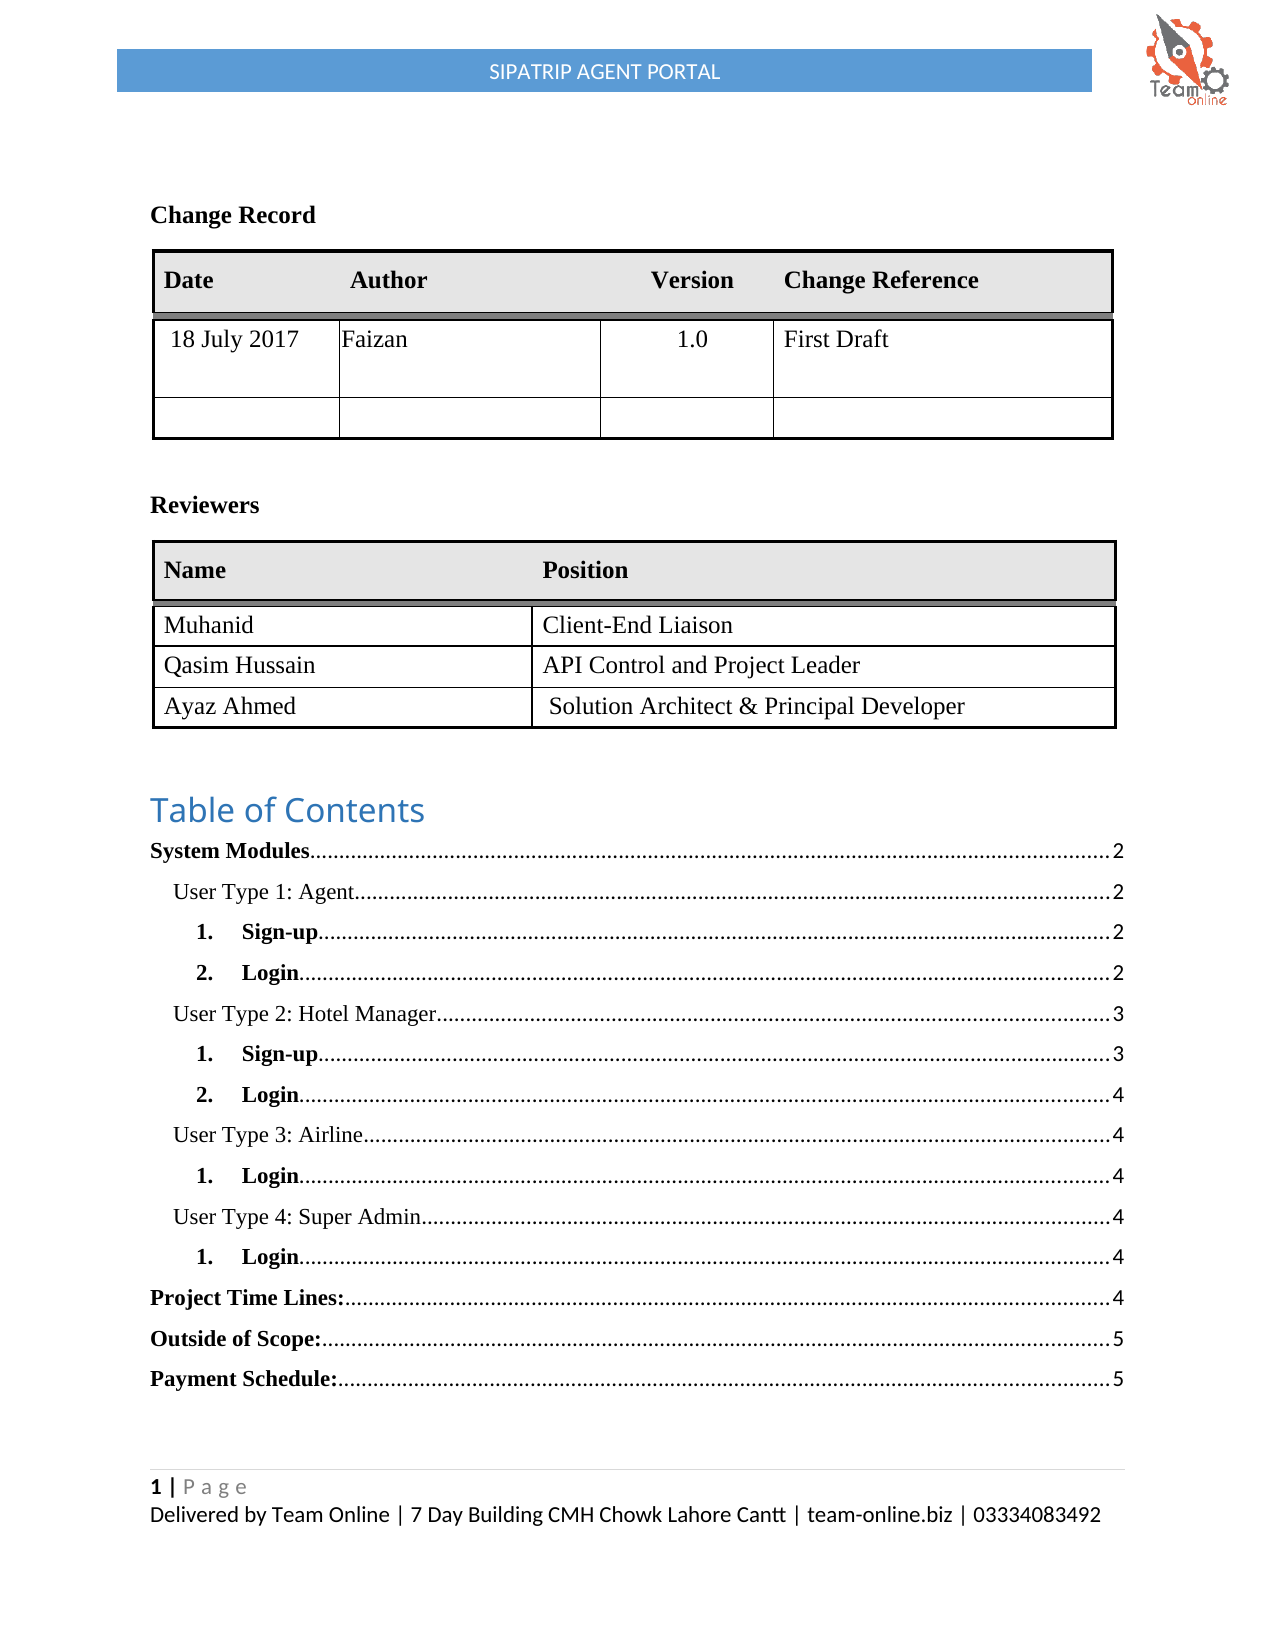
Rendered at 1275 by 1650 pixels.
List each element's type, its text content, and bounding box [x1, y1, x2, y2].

table_header Author [339, 253, 601, 312]
table_header Position [532, 543, 1114, 599]
table_header Change Reference [773, 253, 1111, 312]
table_header Date [155, 253, 339, 312]
table_cell Ayaz Ahmed [155, 688, 531, 726]
table_cell [155, 398, 339, 437]
table_cell 18 July 2017 [155, 321, 339, 396]
table_cell Solution Architect & Principal Developer [533, 688, 1114, 726]
table_cell [774, 398, 1111, 437]
table_cell First Draft [774, 321, 1111, 396]
table_cell Muhanid [155, 607, 531, 645]
table_cell 1.0 [601, 321, 773, 396]
table_cell Client-End Liaison [533, 607, 1114, 645]
table_cell [773, 313, 1113, 319]
table_header Version [601, 253, 773, 312]
text Reviewers [150, 490, 1125, 519]
table_cell Qasim Hussain [155, 647, 531, 687]
table_cell Faizan [340, 321, 600, 396]
table_cell API Control and Project Leader [533, 647, 1114, 687]
table_cell [340, 398, 600, 437]
table_cell [532, 601, 1116, 606]
table_header Name [155, 543, 532, 599]
table_cell [601, 313, 773, 319]
table_cell [339, 313, 601, 319]
table_cell [153, 313, 339, 319]
table_cell [153, 601, 532, 606]
table_cell [601, 398, 773, 437]
text Change Record [150, 200, 1125, 228]
picture [1143, 11, 1233, 108]
